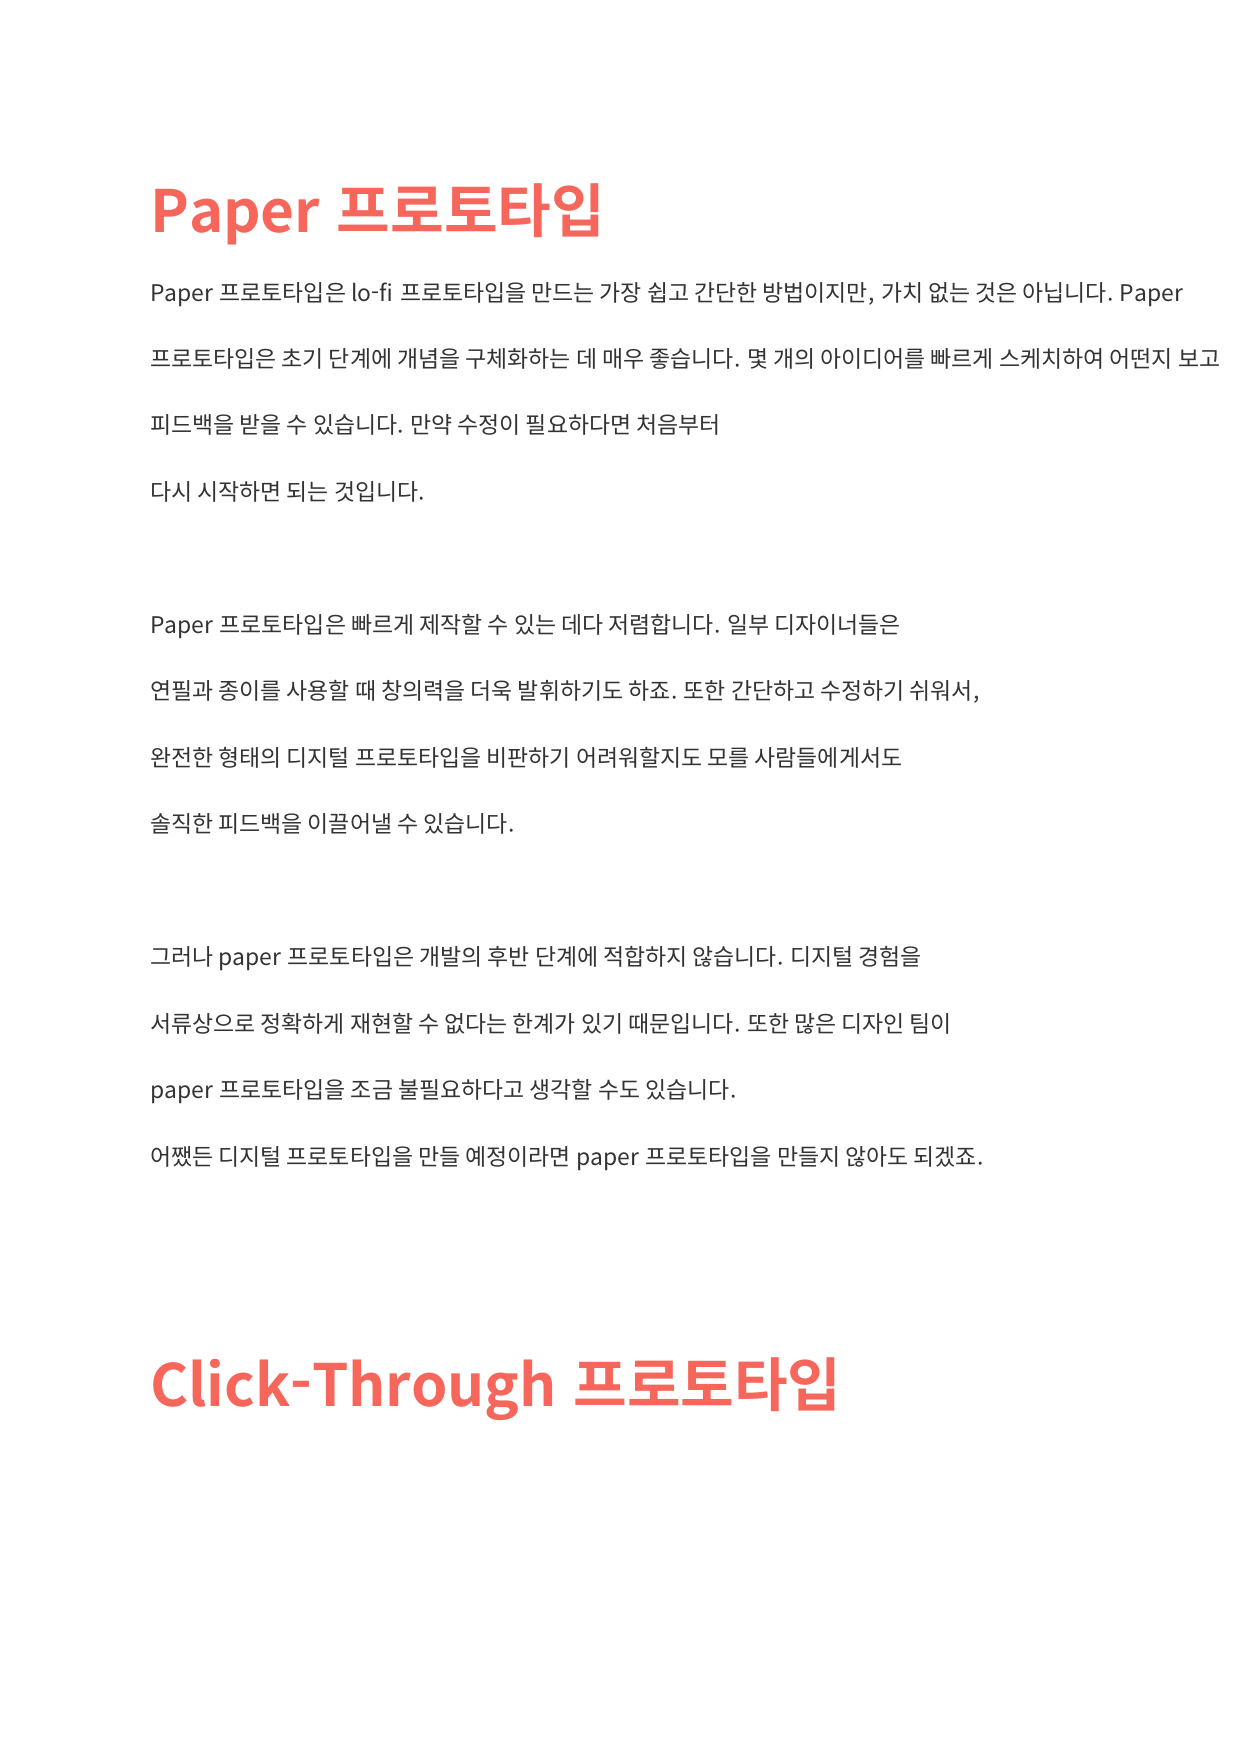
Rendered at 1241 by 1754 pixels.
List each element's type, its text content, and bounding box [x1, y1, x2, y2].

text 연필과 종이를 사용할 때 창의력을 더욱 발휘하기도 하죠. 또한 간단하고 수정하기 쉬워서, [150, 673, 1240, 706]
text 완전한 형태의 디지털 프로토타입을 비판하기 어려워할지도 모를 사람들에게서도 [150, 739, 1240, 773]
text paper 프로토타입을 조금 불필요하다고 생각할 수도 있습니다. [150, 1072, 1240, 1105]
text 다시 시작하면 되는 것입니다. Paper 프로토타입은 빠르게 제작할 수 있는 데다 저렴합니다. 일부 디자이너들은 [150, 474, 1240, 640]
text Paper 프로토타입은 lo-fi 프로토타입을 만드는 가장 쉽고 간단한 방법이지만, 가치 없는 것은 아닙니다. Paper 프로토타입은 초기 단계에 개념을 구체화하는 데 매우 좋습니다. 몇 개의 아이디어를 빠르게 스케치하여 어떤지 보고 피드백을 받을 수 있습니다. 만약 수정이 필요하다면 처음부터 [150, 274, 1240, 441]
subtitle Paper 프로토타입 [150, 164, 1090, 249]
text 어쨌든 디지털 프로토타입을 만들 예정이라면 paper 프로토타입을 만들지 않아도 되겠죠. [150, 1138, 1240, 1298]
subtitle Click-Through 프로토타입 [150, 1338, 1090, 1423]
text 서류상으로 정확하게 재현할 수 없다는 한계가 있기 때문입니다. 또한 많은 디자인 팀이 [150, 1005, 1240, 1039]
text 솔직한 피드백을 이끌어낼 수 있습니다. 그러나 paper 프로토타입은 개발의 후반 단계에 적합하지 않습니다. 디지털 경험을 [150, 806, 1240, 972]
